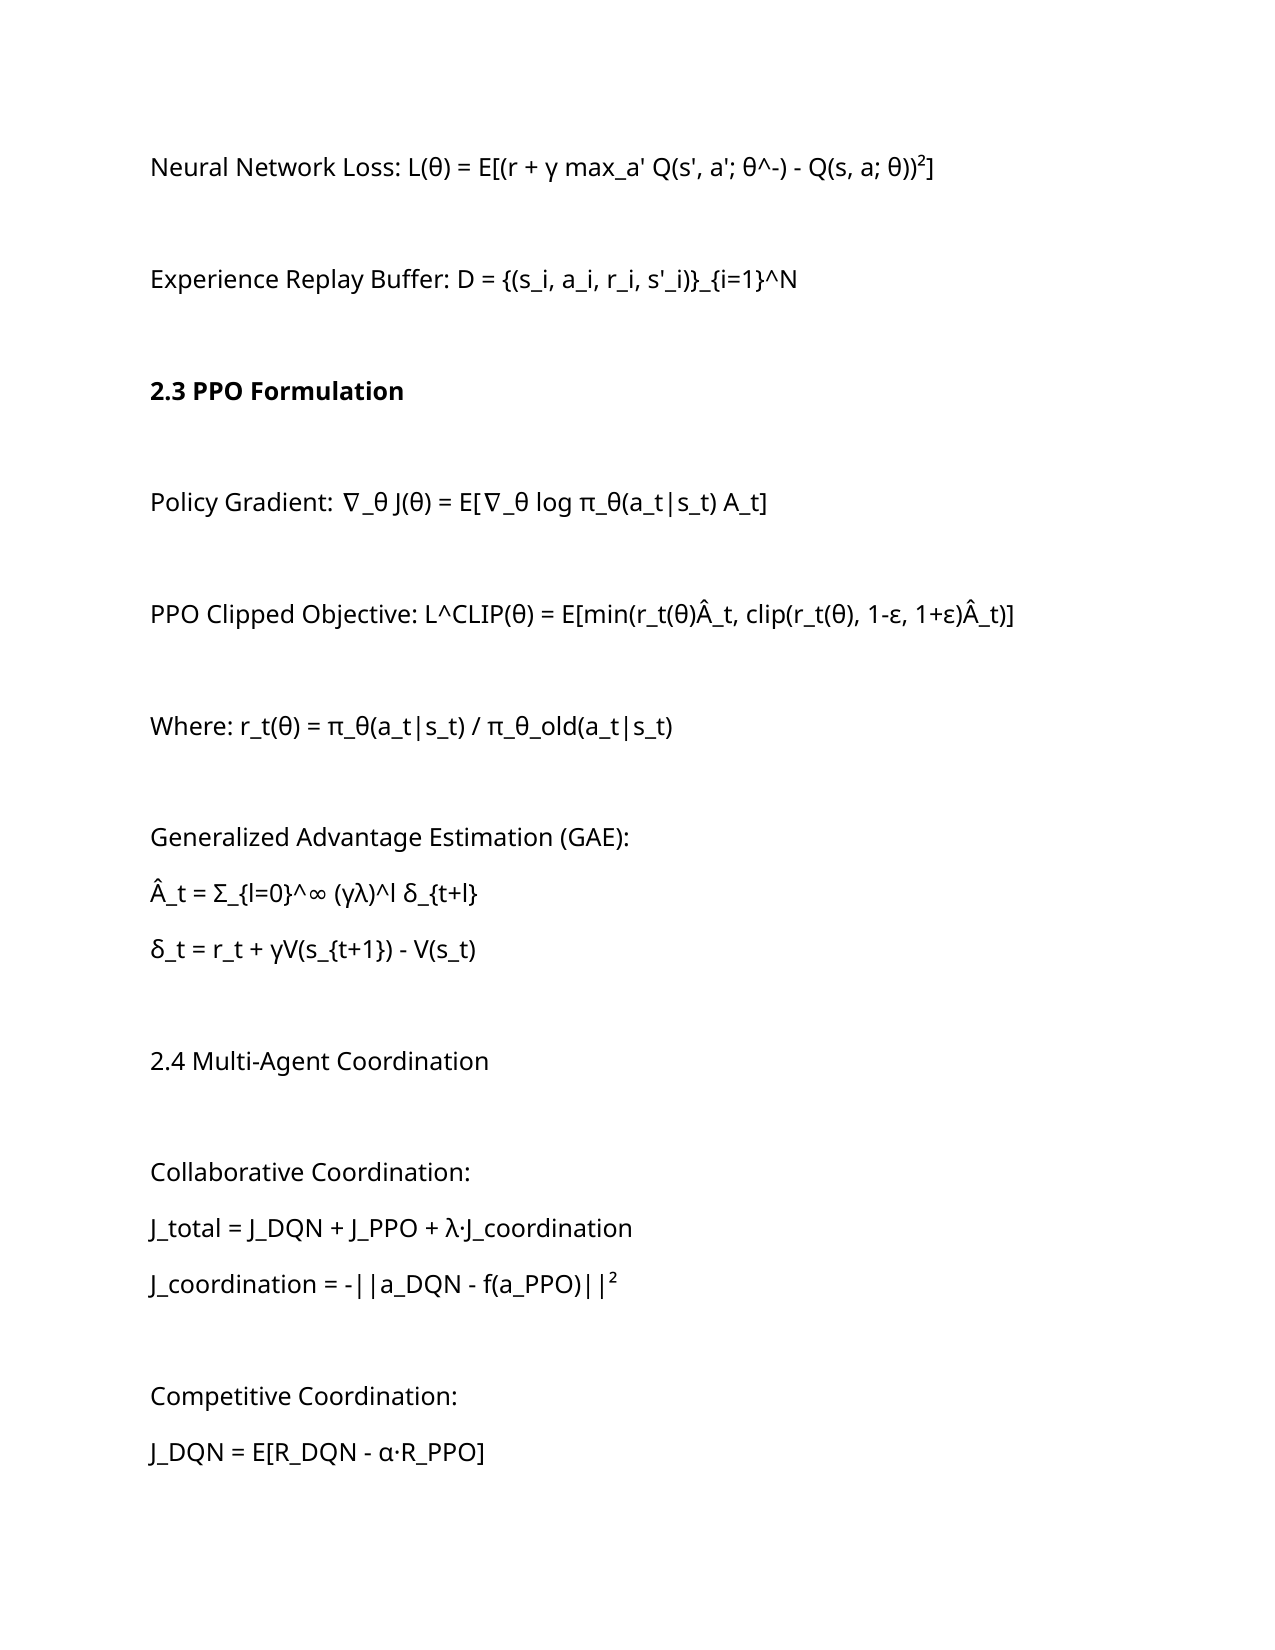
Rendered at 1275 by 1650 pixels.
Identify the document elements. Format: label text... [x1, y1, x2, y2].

text Experience Replay Buffer: D = {(s_i, a_i, r_i, s'_i)}_{i=1}^N [150, 262, 1125, 296]
text J_coordination = -||a_DQN - f(a_PPO)||² [150, 1267, 1125, 1301]
text Where: r_t(θ) = π_θ(a_t|s_t) / π_θ_old(a_t|s_t) [150, 708, 1125, 742]
text Collaborative Coordination: [150, 1155, 1125, 1189]
text PPO Clipped Objective: L^CLIP(θ) = E[min(r_t(θ)Â_t, clip(r_t(θ), 1-ε, 1+ε)Â_t)] [150, 597, 1125, 631]
text 2.3 PPO Formulation [150, 373, 1125, 407]
text Â_t = Σ_{l=0}^∞ (γλ)^l δ_{t+l} [150, 876, 1125, 910]
text Neural Network Loss: L(θ) = E[(r + γ max_a' Q(s', a'; θ^-) - Q(s, a; θ))²] [150, 150, 1125, 184]
text Competitive Coordination: [150, 1378, 1125, 1412]
text Generalized Advantage Estimation (GAE): [150, 820, 1125, 854]
text δ_t = r_t + γV(s_{t+1}) - V(s_t) [150, 932, 1125, 966]
text Policy Gradient: ∇_θ J(θ) = E[∇_θ log π_θ(a_t|s_t) A_t] [150, 485, 1125, 519]
text J_DQN = E[R_DQN - α·R_PPO] [150, 1434, 1125, 1468]
text 2.4 Multi-Agent Coordination [150, 1043, 1125, 1077]
text J_total = J_DQN + J_PPO + λ·J_coordination [150, 1211, 1125, 1245]
